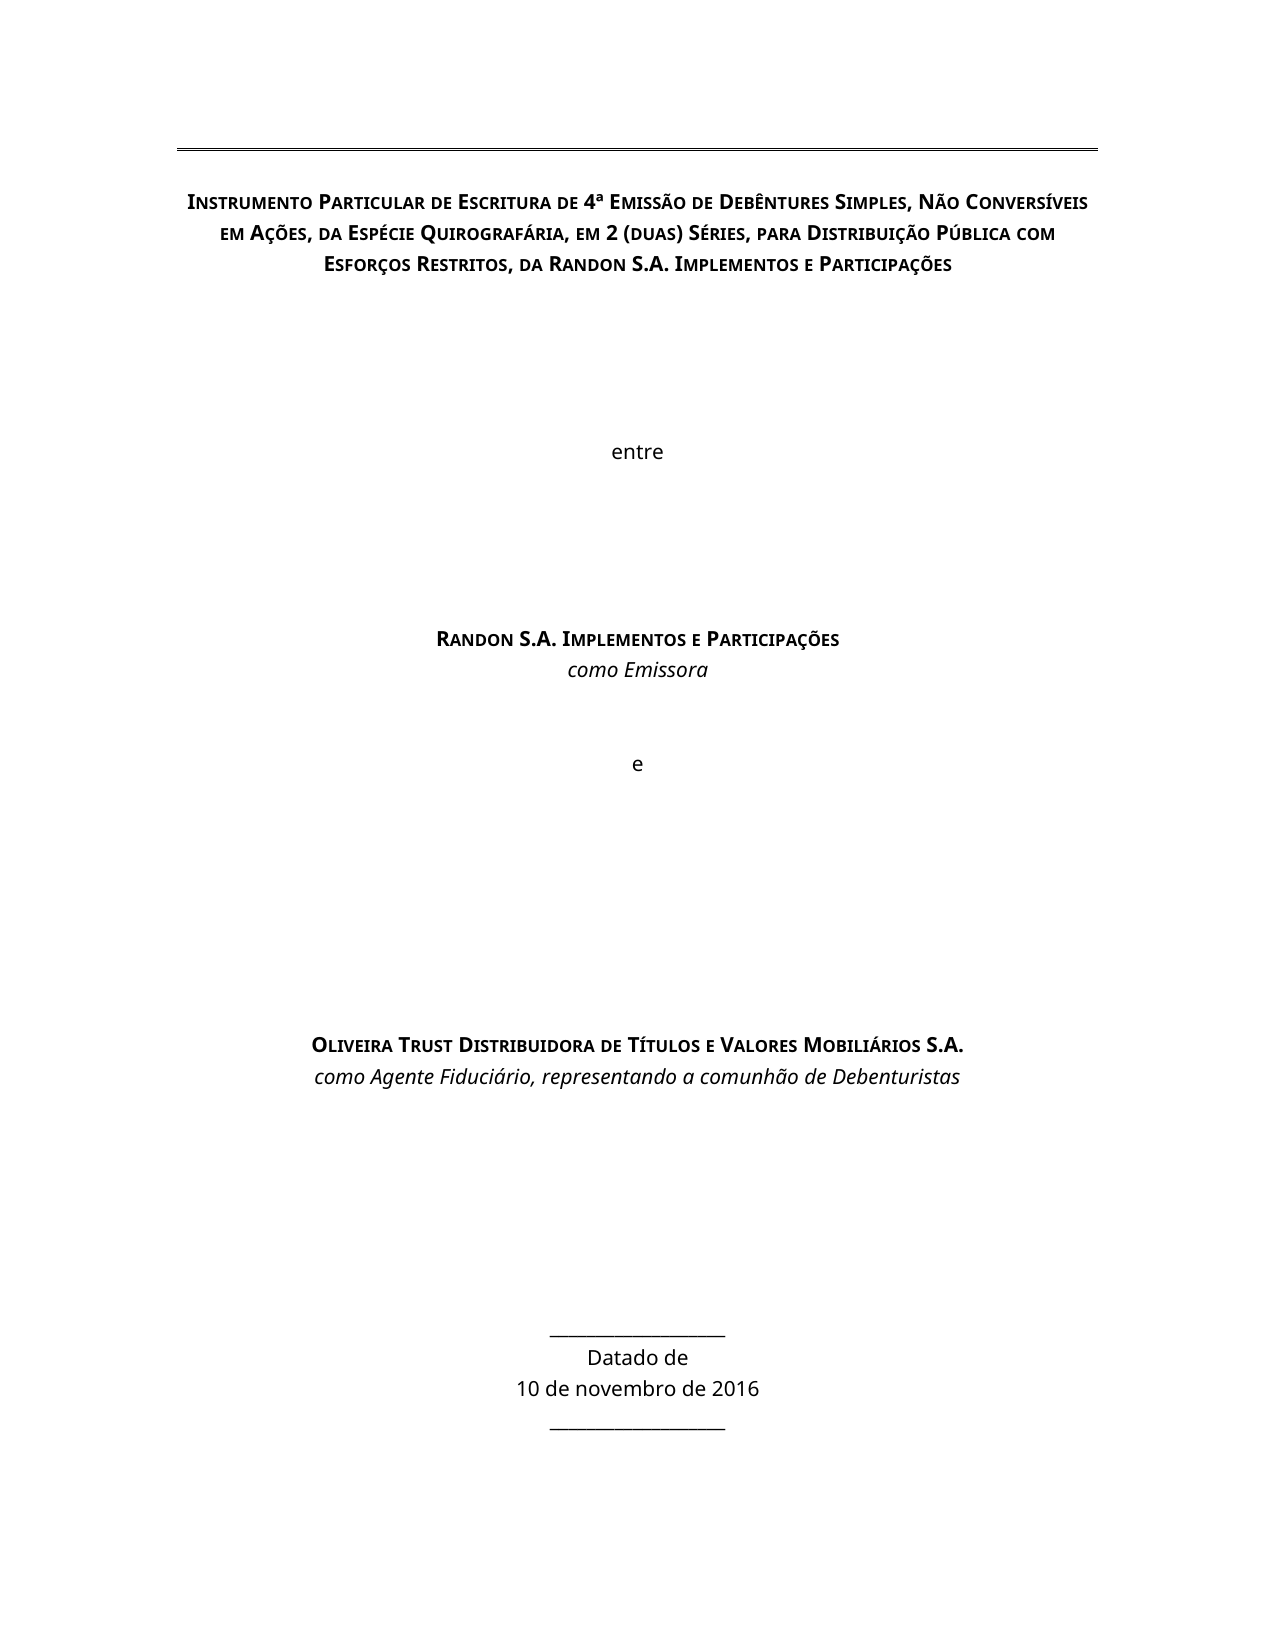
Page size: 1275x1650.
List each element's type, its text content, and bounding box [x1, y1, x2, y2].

text ___________________ [177, 1309, 1098, 1340]
text Randon S.A. Implementos e Participações [177, 622, 1098, 653]
text como Agente Fiduciário, representando a comunhão de Debenturistas [177, 1059, 1098, 1090]
text 10 de novembro de 2016 [177, 1372, 1098, 1403]
text Instrumento Particular de Escritura de 4ª Emissão de Debêntures Simples, Não Conversíveis em Ações, da Espécie Quirografária, em 2 (duas) Séries, para Distribuição Pública com Esforços Restritos, da Randon S.A. Implementos e Participações [177, 184, 1098, 278]
text Datado de [177, 1340, 1098, 1372]
text entre [177, 434, 1098, 465]
text e [177, 747, 1098, 778]
text como Emissora [177, 653, 1098, 684]
text ___________________ [177, 1403, 1098, 1434]
text Oliveira Trust Distribuidora de Títulos e Valores Mobiliários S.A. [177, 1028, 1098, 1059]
